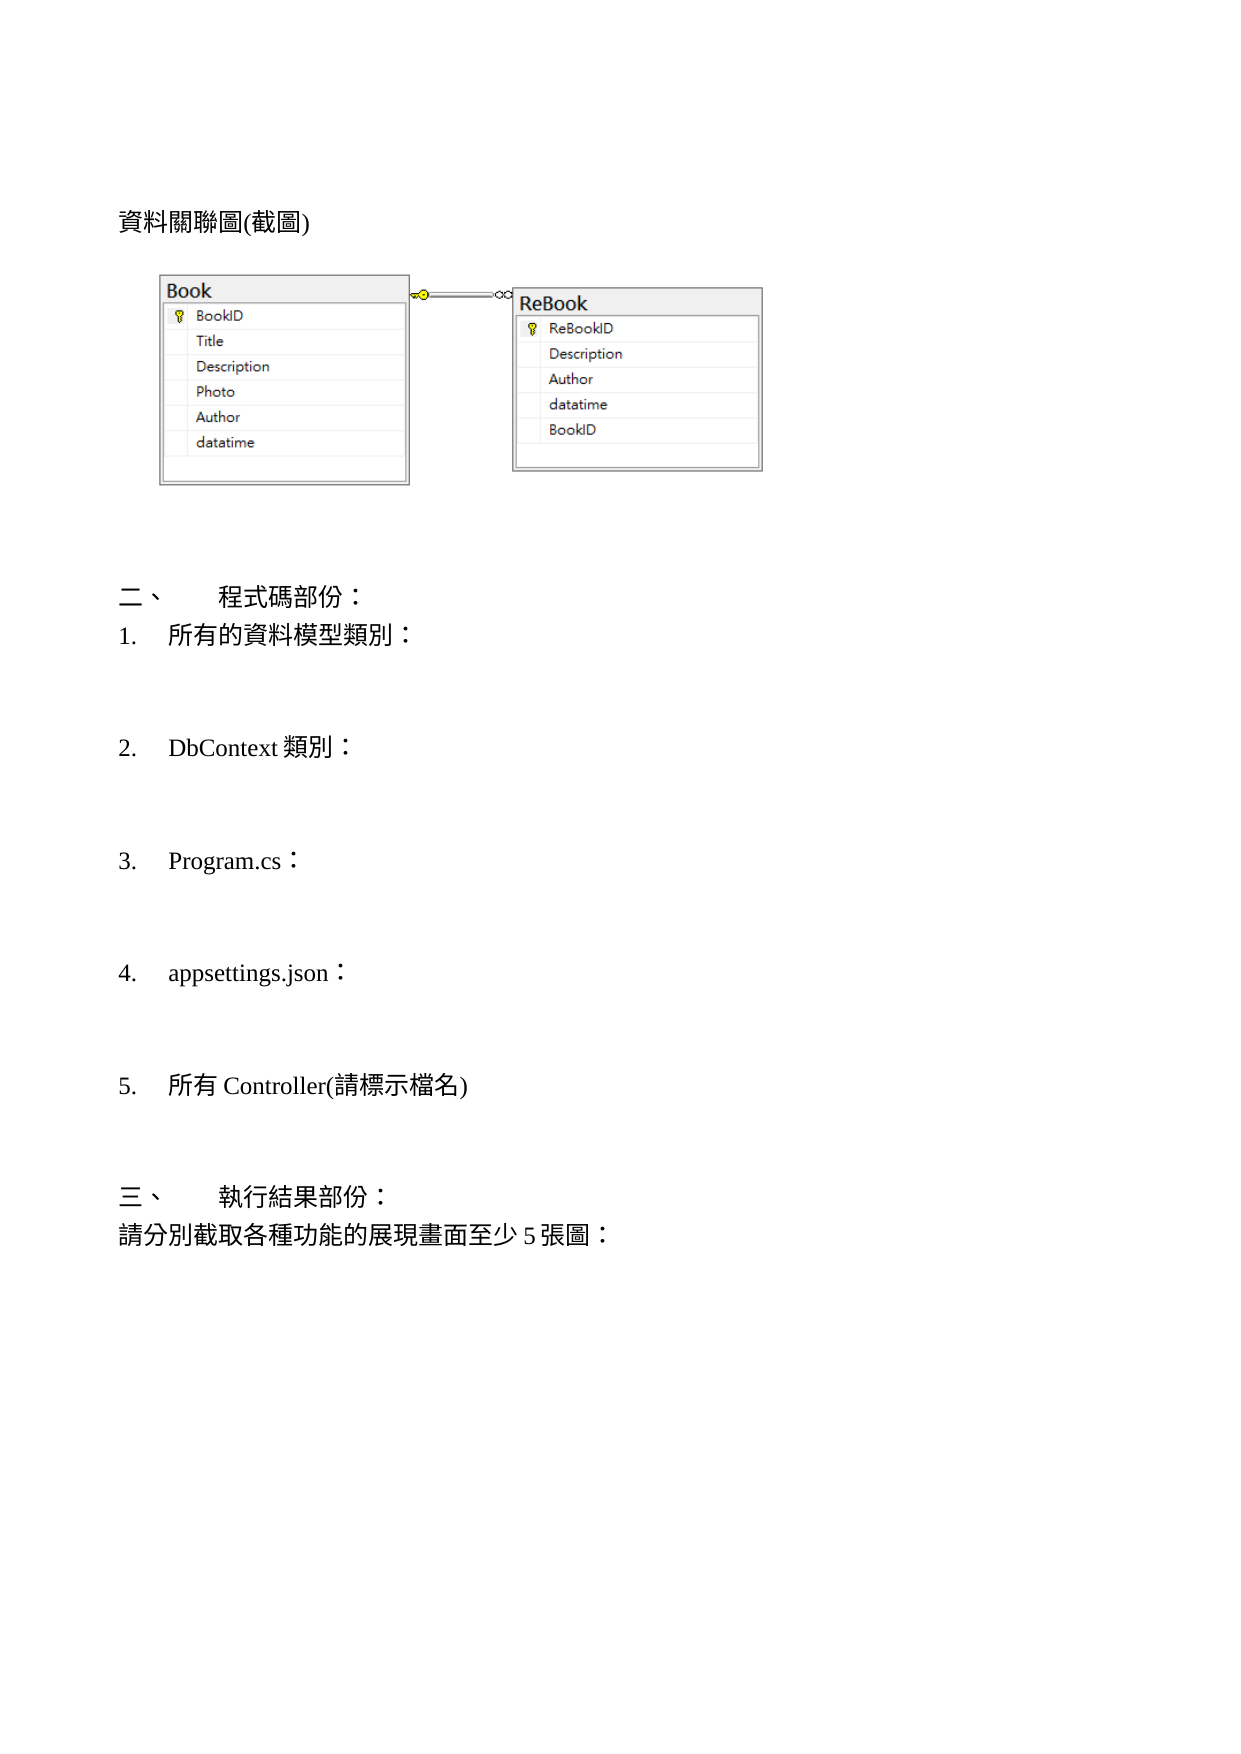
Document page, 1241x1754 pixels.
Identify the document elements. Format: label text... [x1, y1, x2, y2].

list 程式碼部份： [118, 577, 1122, 614]
list DbContext類別： [118, 727, 1122, 764]
text 資料關聯圖(截圖) [118, 202, 1122, 239]
picture [118, 239, 787, 520]
list appsettings.json： [118, 952, 1122, 989]
list Program.cs： [118, 839, 1122, 877]
list 所有Controller(請標示檔名) [118, 1064, 1122, 1102]
list 所有的資料模型類別： [118, 614, 1122, 652]
list 執行結果部份： [118, 1177, 1122, 1214]
text 請分別截取各種功能的展現畫面至少5張圖： [118, 1214, 1122, 1252]
